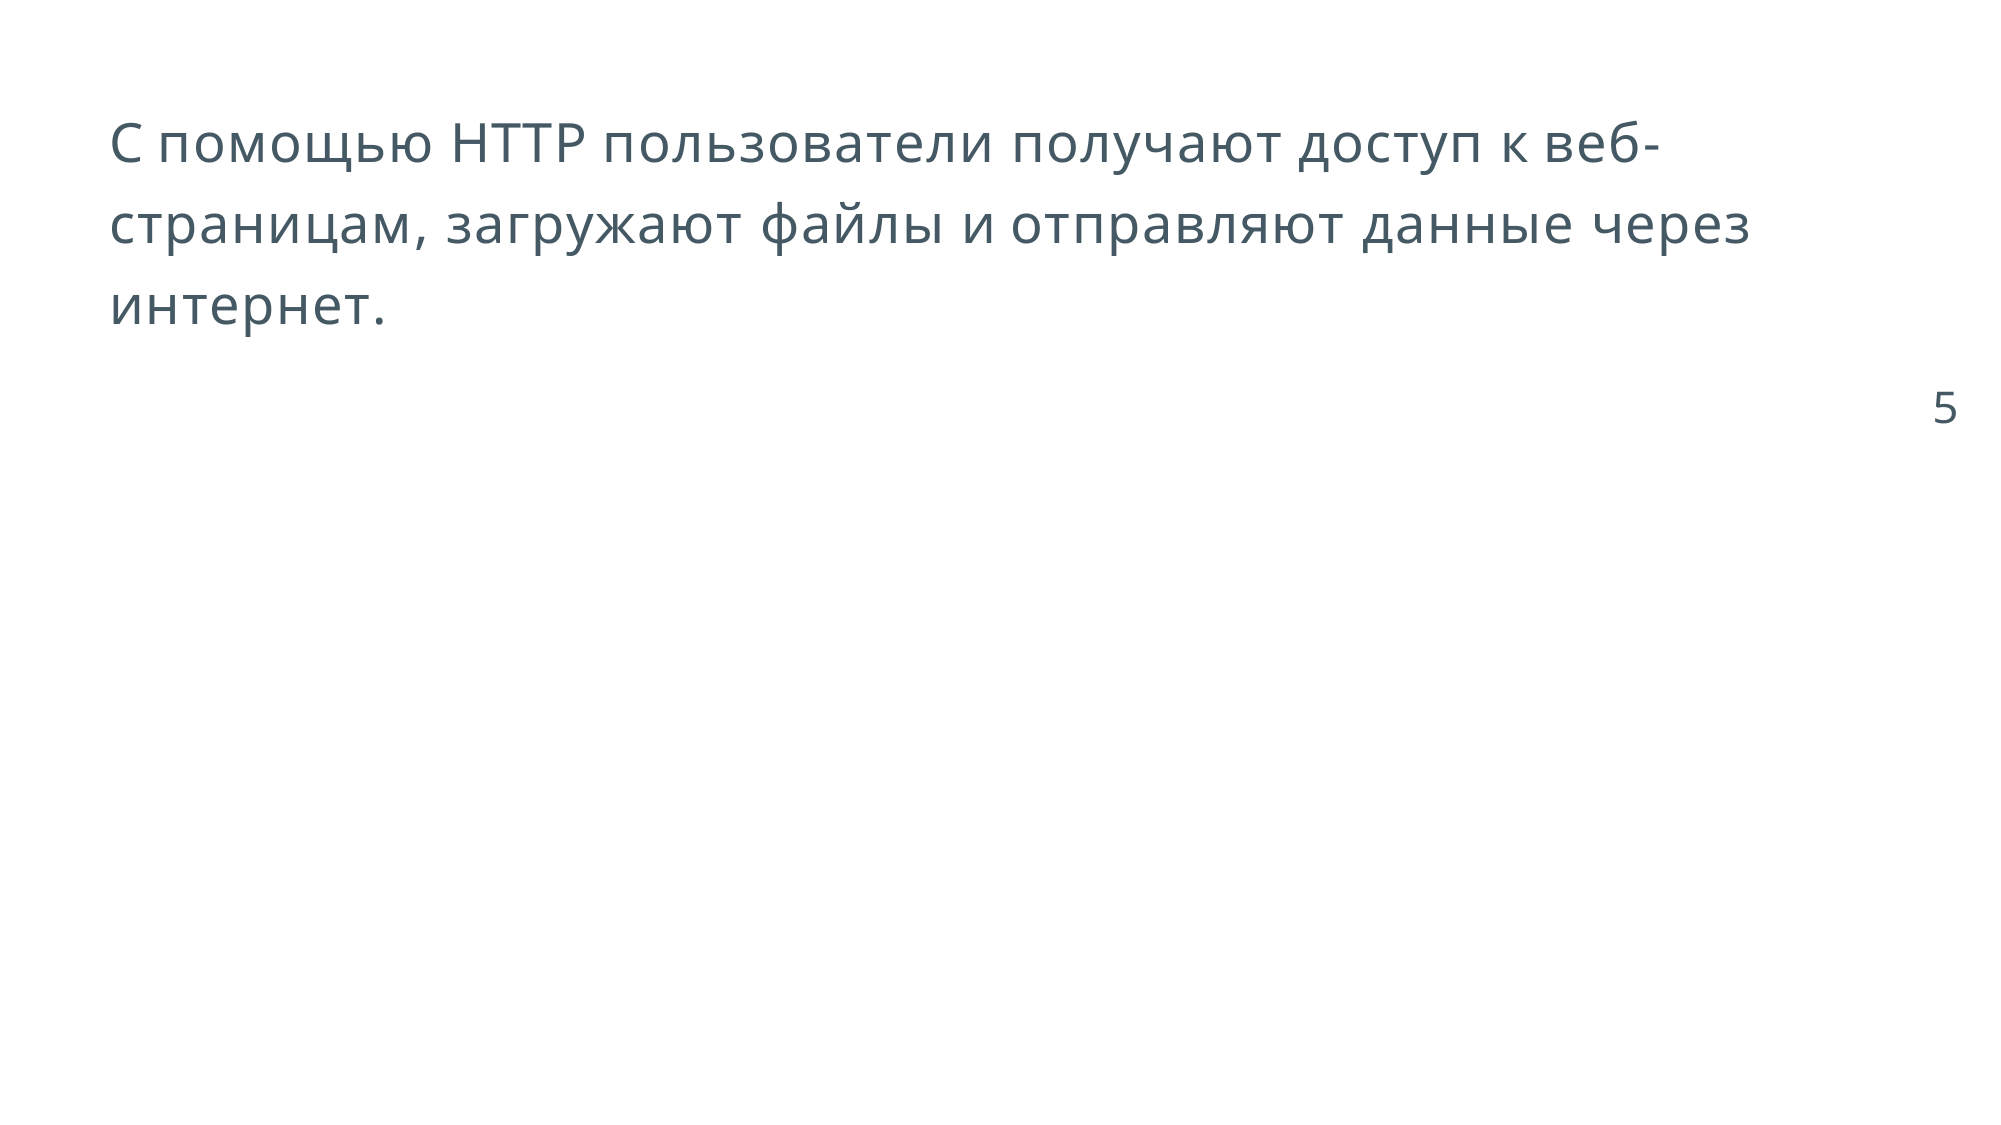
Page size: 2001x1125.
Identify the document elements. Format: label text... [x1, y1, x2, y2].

text 5 [103, 376, 1959, 436]
text С помощью HTTP пользователи получают доступ к веб-страницам, загружают файлы и отправляют данные через интернет. [109, 104, 1882, 340]
